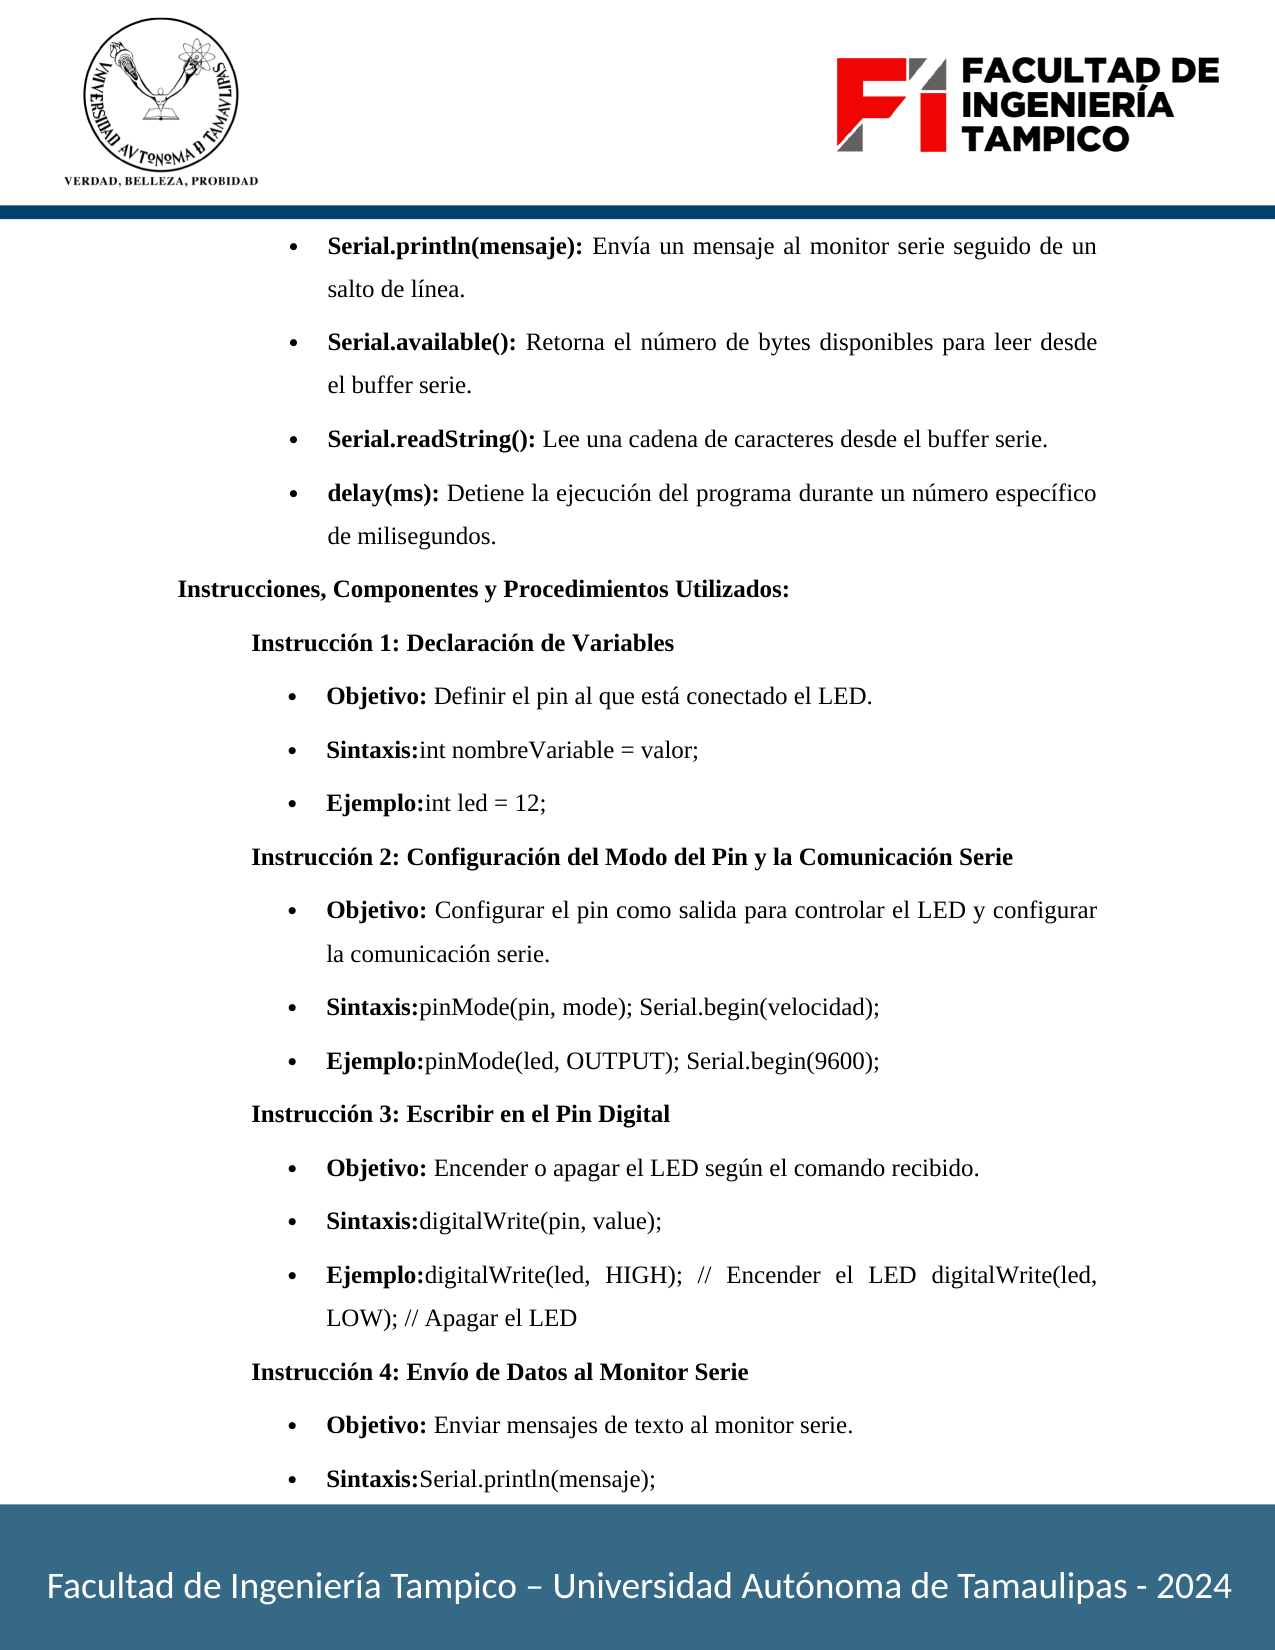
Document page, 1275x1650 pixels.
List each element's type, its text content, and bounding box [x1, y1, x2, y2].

list Serial.println(mensaje): Envía un mensaje al monitor serie seguido de un salto de línea. [290, 231, 1098, 303]
list Objetivo: Enviar mensajes de texto al monitor serie. [288, 1410, 1098, 1439]
list Serial.available(): Retorna el número de bytes disponibles para leer desde el buffer serie. [290, 327, 1098, 399]
list Ejemplo:pinMode(led, OUTPUT); Serial.begin(9600); [288, 1046, 1098, 1074]
list Sintaxis:Serial.println(mensaje); [288, 1464, 1098, 1492]
list Ejemplo:int led = 12; [288, 788, 1098, 817]
list Sintaxis:digitalWrite(pin, value); [288, 1206, 1098, 1235]
list delay(ms): Detiene la ejecución del programa durante un número específico de milisegundos. [290, 478, 1098, 549]
list Objetivo: Definir el pin al que está conectado el LED. [288, 681, 1098, 710]
picture [58, 17, 265, 195]
list Objetivo: Encender o apagar el LED según el comando recibido. [288, 1153, 1098, 1182]
text Instrucción 4: Envío de Datos al Monitor Serie [251, 1357, 1098, 1385]
list Sintaxis:pinMode(pin, mode); Serial.begin(velocidad); [288, 992, 1098, 1021]
text Instrucciones, Componentes y Procedimientos Utilizados: [177, 574, 1098, 603]
text Instrucción 1: Declaración de Variables [251, 628, 1098, 657]
list Sintaxis:int nombreVariable = valor; [288, 735, 1098, 764]
text Instrucción 3: Escribir en el Pin Digital [251, 1099, 1098, 1128]
list Serial.readString(): Lee una cadena de caracteres desde el buffer serie. [290, 424, 1098, 453]
picture [829, 47, 1229, 164]
list Objetivo: Configurar el pin como salida para controlar el LED y configurar la comunicación serie. [288, 896, 1098, 967]
text Instrucción 2: Configuración del Modo del Pin y la Comunicación Serie [251, 842, 1098, 871]
list Ejemplo:digitalWrite(led, HIGH); // Encender el LED digitalWrite(led, LOW); // Apagar el LED [288, 1260, 1098, 1332]
